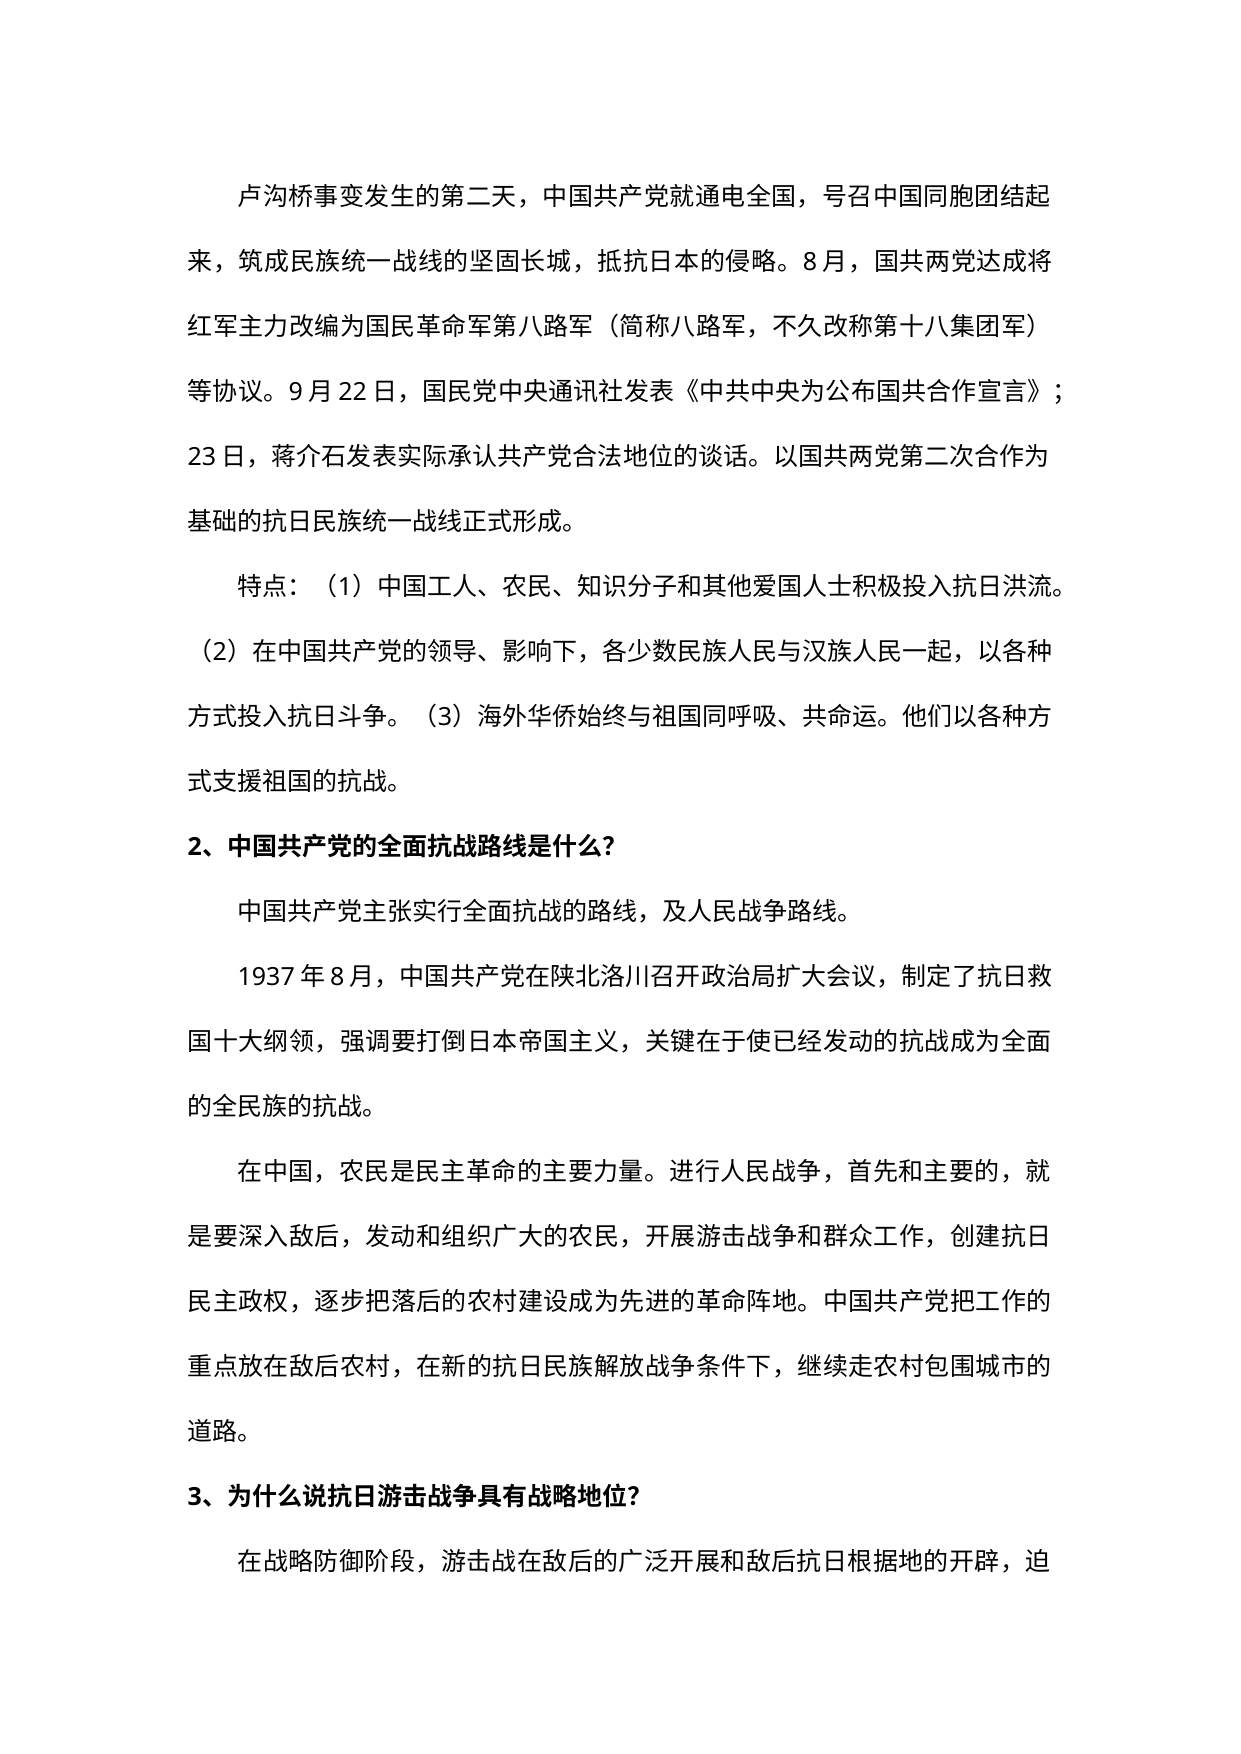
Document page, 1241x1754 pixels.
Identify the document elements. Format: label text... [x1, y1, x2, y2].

text 2、中国共产党的全面抗战路线是什么？ [187, 812, 1053, 877]
text 在中国，农民是民主革命的主要力量。进行人民战争，首先和主要的，就是要深入敌后，发动和组织广大的农民，开展游击战争和群众工作，创建抗日民主政权，逐步把落后的农村建设成为先进的革命阵地。中国共产党把工作的重点放在敌后农村，在新的抗日民族解放战争条件下，继续走农村包围城市的道路。 [187, 1137, 1053, 1462]
text 特点：（1）中国工人、农民、知识分子和其他爱国人士积极投入抗日洪流。（2）在中国共产党的领导、影响下，各少数民族人民与汉族人民一起，以各种方式投入抗日斗争。（3）海外华侨始终与祖国同呼吸、共命运。他们以各种方式支援祖国的抗战。 [187, 552, 1053, 812]
text 3、为什么说抗日游击战争具有战略地位？ [187, 1462, 1053, 1527]
text 卢沟桥事变发生的第二天，中国共产党就通电全国，号召中国同胞团结起来，筑成民族统一战线的坚固长城，抵抗日本的侵略。8月，国共两党达成将红军主力改编为国民革命军第八路军（简称八路军，不久改称第十八集团军）等协议。9月22日，国民党中央通讯社发表《中共中央为公布国共合作宣言》；23日，蒋介石发表实际承认共产党合法地位的谈话。以国共两党第二次合作为基础的抗日民族统一战线正式形成。 [187, 162, 1053, 552]
text 1937年8月，中国共产党在陕北洛川召开政治局扩大会议，制定了抗日救国十大纲领，强调要打倒日本帝国主义，关键在于使已经发动的抗战成为全面的全民族的抗战。 [187, 942, 1053, 1137]
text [187, 1527, 1053, 1592]
text 中国共产党主张实行全面抗战的路线，及人民战争路线。 [187, 877, 1053, 942]
